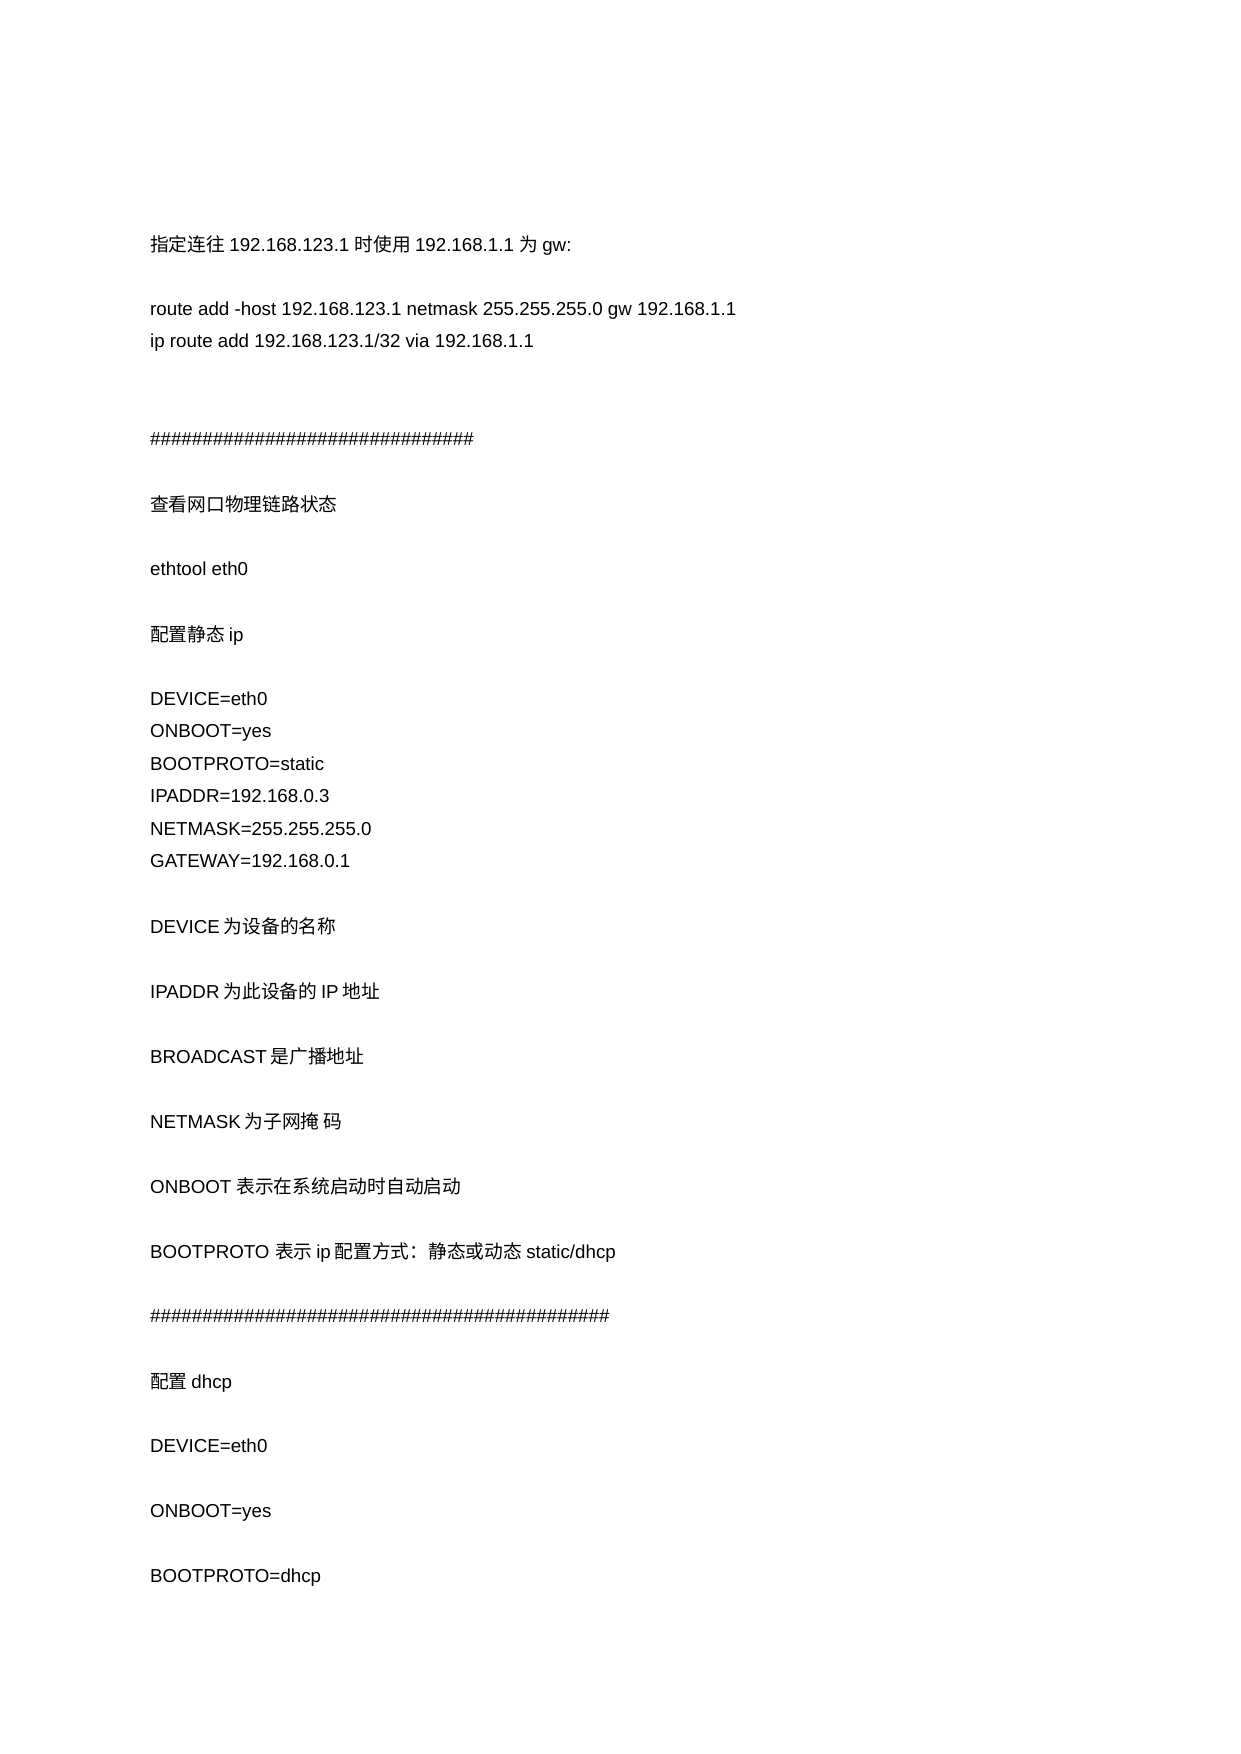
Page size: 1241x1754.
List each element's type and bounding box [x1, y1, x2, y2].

text [150, 162, 1090, 1592]
